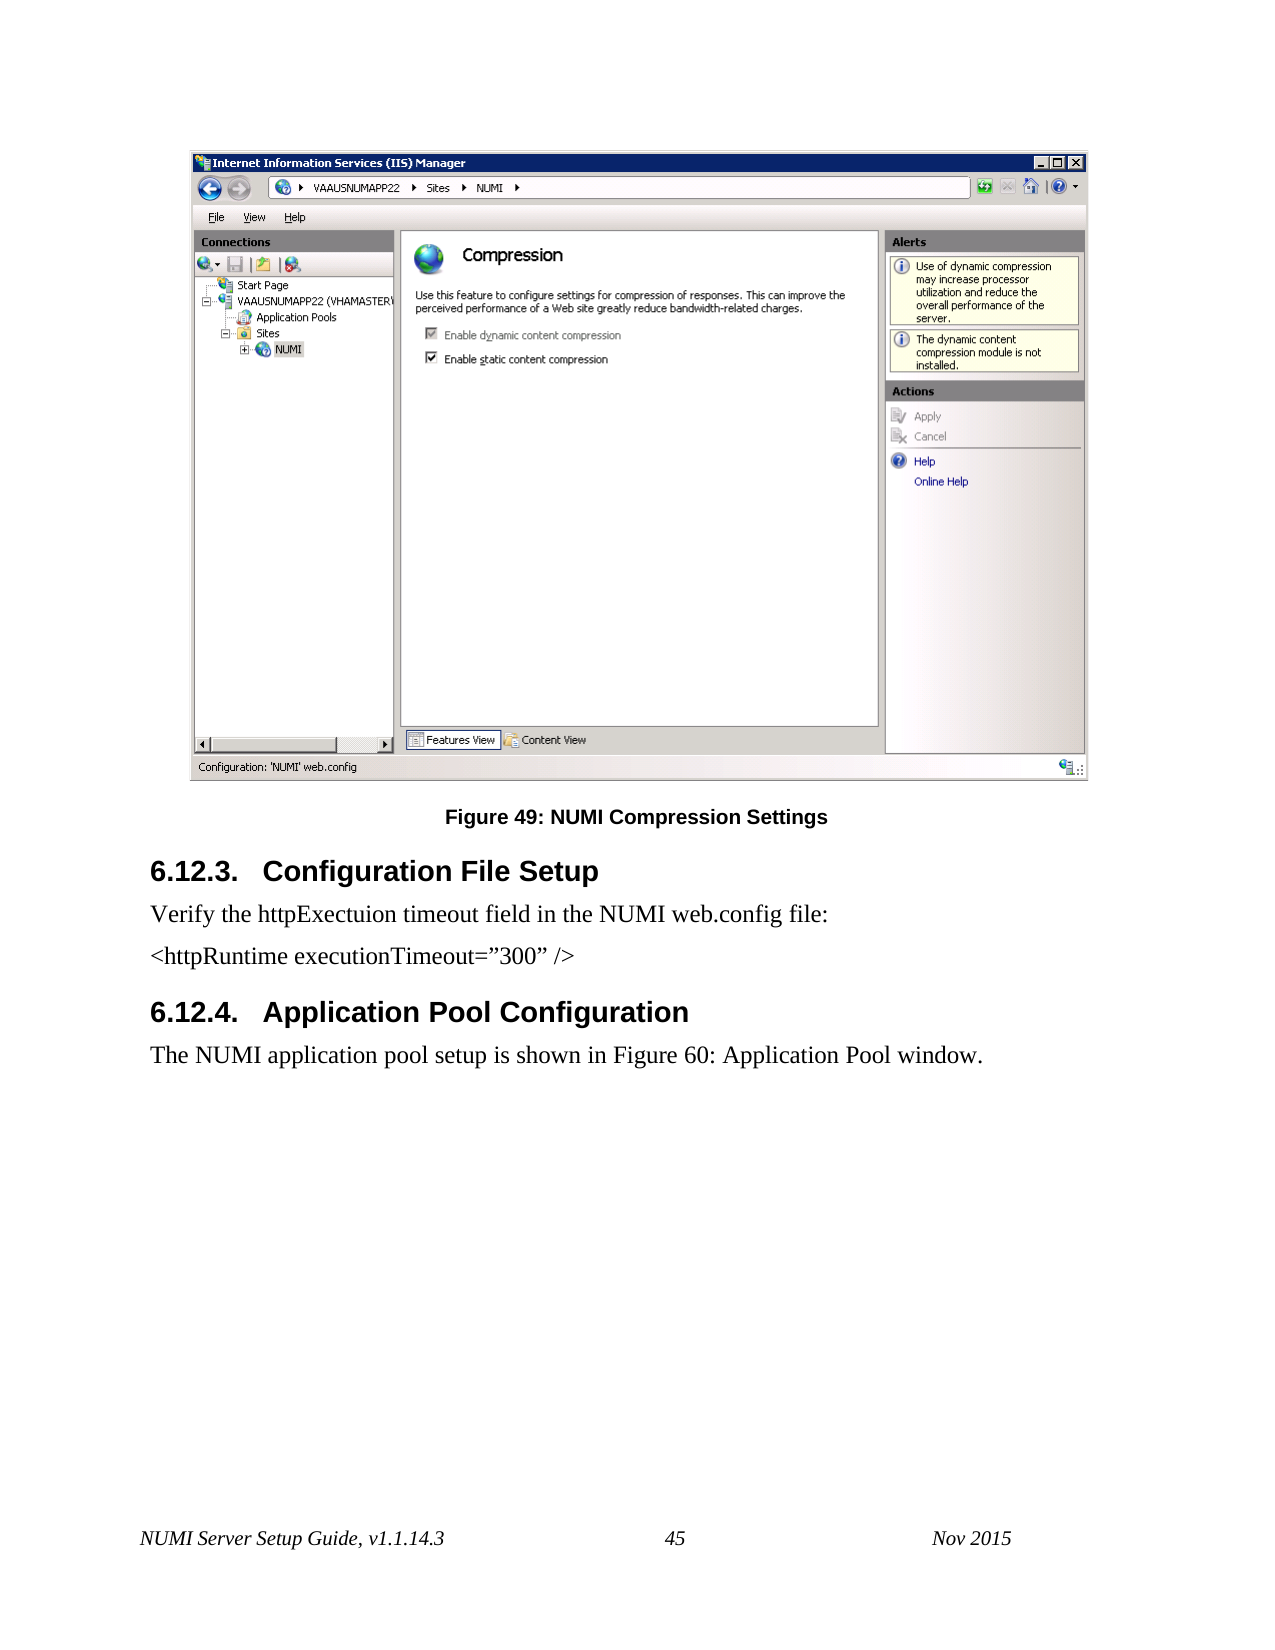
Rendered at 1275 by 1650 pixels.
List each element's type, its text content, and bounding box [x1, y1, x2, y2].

text Verify the httpExectuion timeout field in the NUMI web.config file: [150, 899, 1100, 928]
text Figure 49: NUMI Compression Settings [445, 805, 1100, 829]
picture [189, 150, 1089, 781]
subtitle Configuration File Setup [150, 854, 1100, 887]
subtitle Application Pool Configuration [150, 995, 1100, 1028]
text The NUMI application pool setup is shown in Figure 60: Application Pool window. [150, 1041, 1100, 1069]
text <httpRuntime executionTimeout=”300” /> [150, 941, 1100, 969]
